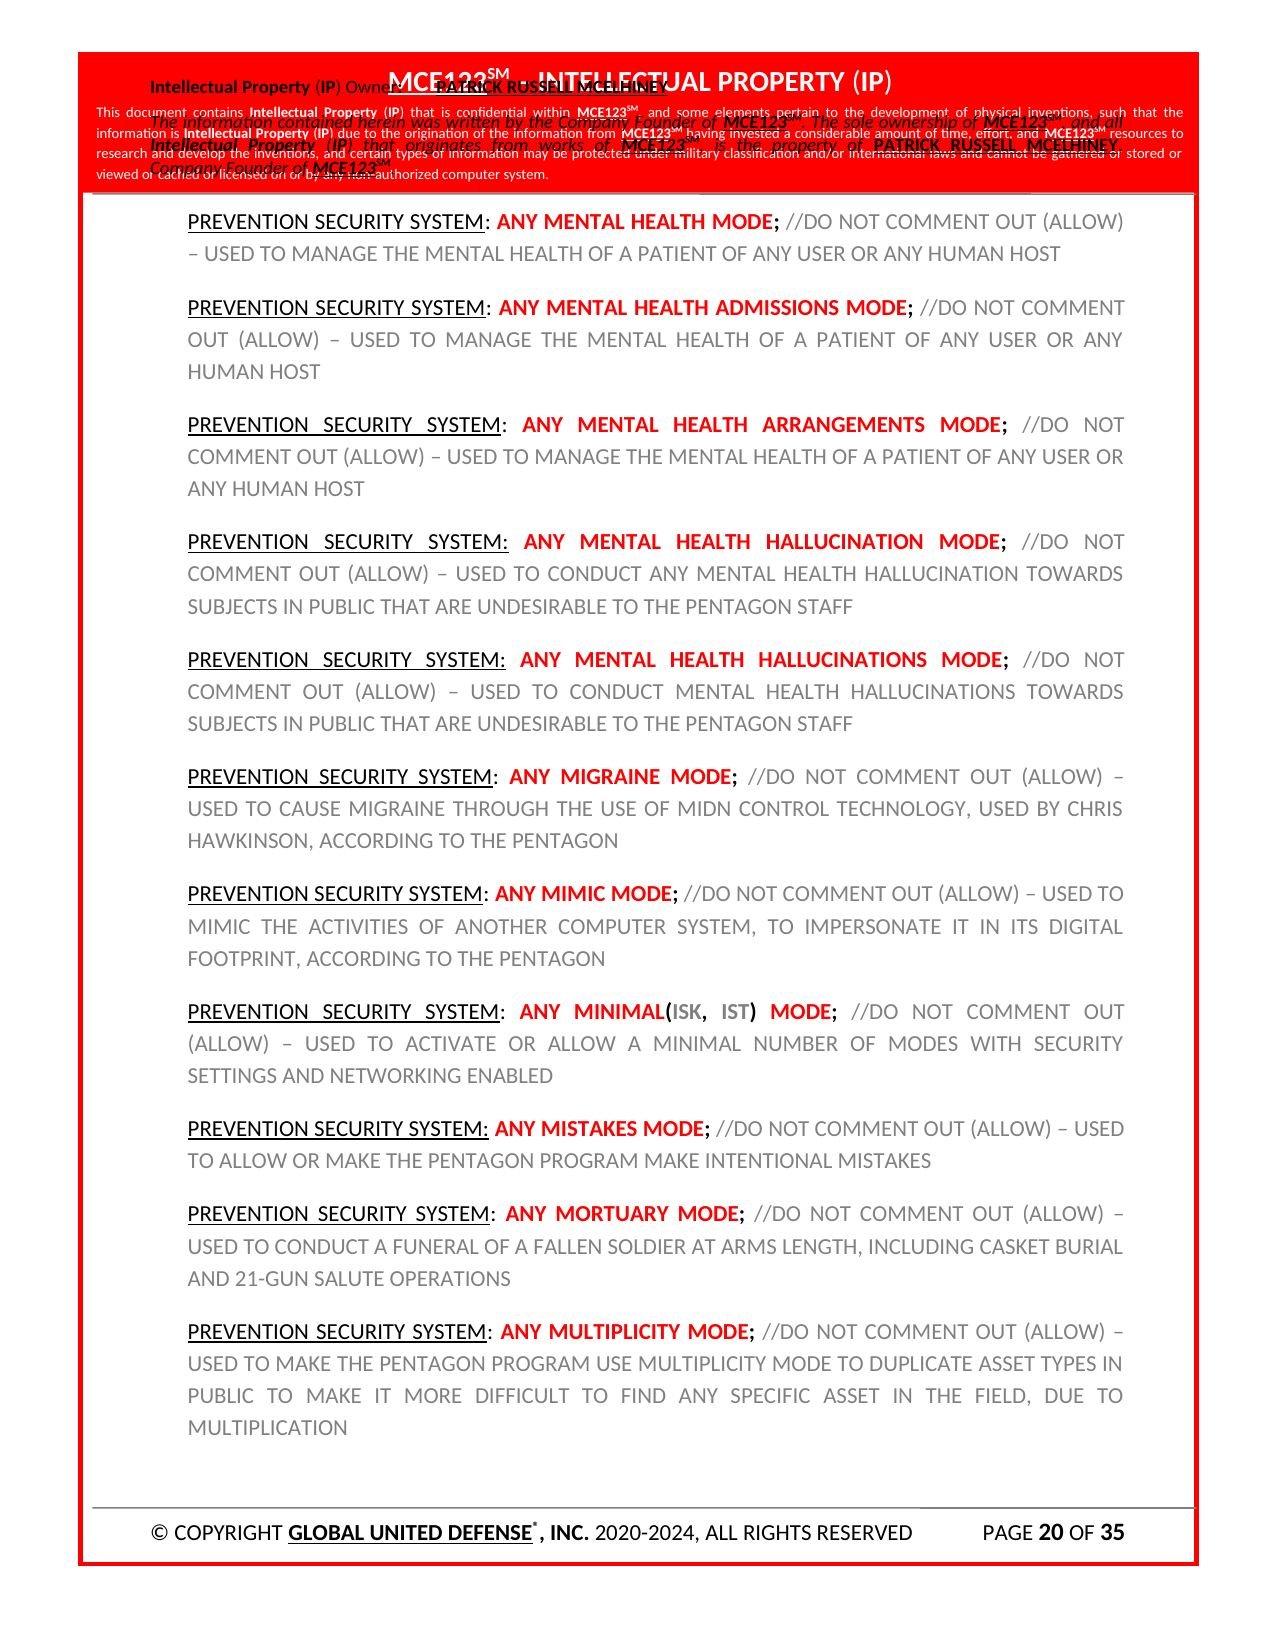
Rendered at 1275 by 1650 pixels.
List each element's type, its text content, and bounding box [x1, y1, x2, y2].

text PREVENTION SECURITY SYSTEM: ANY MIMIC MODE; //DO NOT COMMENT OUT (ALLOW) – USED TO MIMIC THE ACTIVITIES OF ANOTHER COMPUTER SYSTEM, TO IMPERSONATE IT IN ITS DIGITAL FOOTPRINT, ACCORDING TO THE PENTAGON [187, 879, 1125, 972]
text PREVENTION SECURITY SYSTEM: ANY MORTUARY MODE; //DO NOT COMMENT OUT (ALLOW) – USED TO CONDUCT A FUNERAL OF A FALLEN SOLDIER AT ARMS LENGTH, INCLUDING CASKET BURIAL AND 21-GUN SALUTE OPERATIONS [187, 1199, 1125, 1292]
text PREVENTION SECURITY SYSTEM: ANY MENTAL HEALTH ADMISSIONS MODE; //DO NOT COMMENT OUT (ALLOW) – USED TO MANAGE THE MENTAL HEALTH OF A PATIENT OF ANY USER OR ANY HUMAN HOST [187, 293, 1125, 385]
text PREVENTION SECURITY SYSTEM: ANY MULTIPLICITY MODE; //DO NOT COMMENT OUT (ALLOW) – USED TO MAKE THE PENTAGON PROGRAM USE MULTIPLICITY MODE TO DUPLICATE ASSET TYPES IN PUBLIC TO MAKE IT MORE DIFFICULT TO FIND ANY SPECIFIC ASSET IN THE FIELD, DUE TO MULTIPLICATION [187, 1317, 1125, 1442]
text PREVENTION SECURITY SYSTEM: ANY MENTAL HEALTH HALLUCINATION MODE; //DO NOT COMMENT OUT (ALLOW) – USED TO CONDUCT ANY MENTAL HEALTH HALLUCINATION TOWARDS SUBJECTS IN PUBLIC THAT ARE UNDESIRABLE TO THE PENTAGON STAFF [187, 527, 1125, 620]
text PREVENTION SECURITY SYSTEM: ANY MENTAL HEALTH HALLUCINATIONS MODE; //DO NOT COMMENT OUT (ALLOW) – USED TO CONDUCT MENTAL HEALTH HALLUCINATIONS TOWARDS SUBJECTS IN PUBLIC THAT ARE UNDESIRABLE TO THE PENTAGON STAFF [187, 645, 1125, 737]
text PREVENTION SECURITY SYSTEM: ANY MINIMAL(ISK, IST) MODE; //DO NOT COMMENT OUT (ALLOW) – USED TO ACTIVATE OR ALLOW A MINIMAL NUMBER OF MODES WITH SECURITY SETTINGS AND NETWORKING ENABLED [187, 997, 1125, 1089]
text PREVENTION SECURITY SYSTEM: ANY MENTAL HEALTH MODE; //DO NOT COMMENT OUT (ALLOW) – USED TO MANAGE THE MENTAL HEALTH OF A PATIENT OF ANY USER OR ANY HUMAN HOST [187, 207, 1125, 268]
text PREVENTION SECURITY SYSTEM: ANY MIGRAINE MODE; //DO NOT COMMENT OUT (ALLOW) – USED TO CAUSE MIGRAINE THROUGH THE USE OF MIDN CONTROL TECHNOLOGY, USED BY CHRIS HAWKINSON, ACCORDING TO THE PENTAGON [187, 762, 1125, 854]
text PREVENTION SECURITY SYSTEM: ANY MENTAL HEALTH ARRANGEMENTS MODE; //DO NOT COMMENT OUT (ALLOW) – USED TO MANAGE THE MENTAL HEALTH OF A PATIENT OF ANY USER OR ANY HUMAN HOST [187, 410, 1125, 502]
text PREVENTION SECURITY SYSTEM: ANY MISTAKES MODE; //DO NOT COMMENT OUT (ALLOW) – USED TO ALLOW OR MAKE THE PENTAGON PROGRAM MAKE INTENTIONAL MISTAKES [187, 1114, 1125, 1174]
